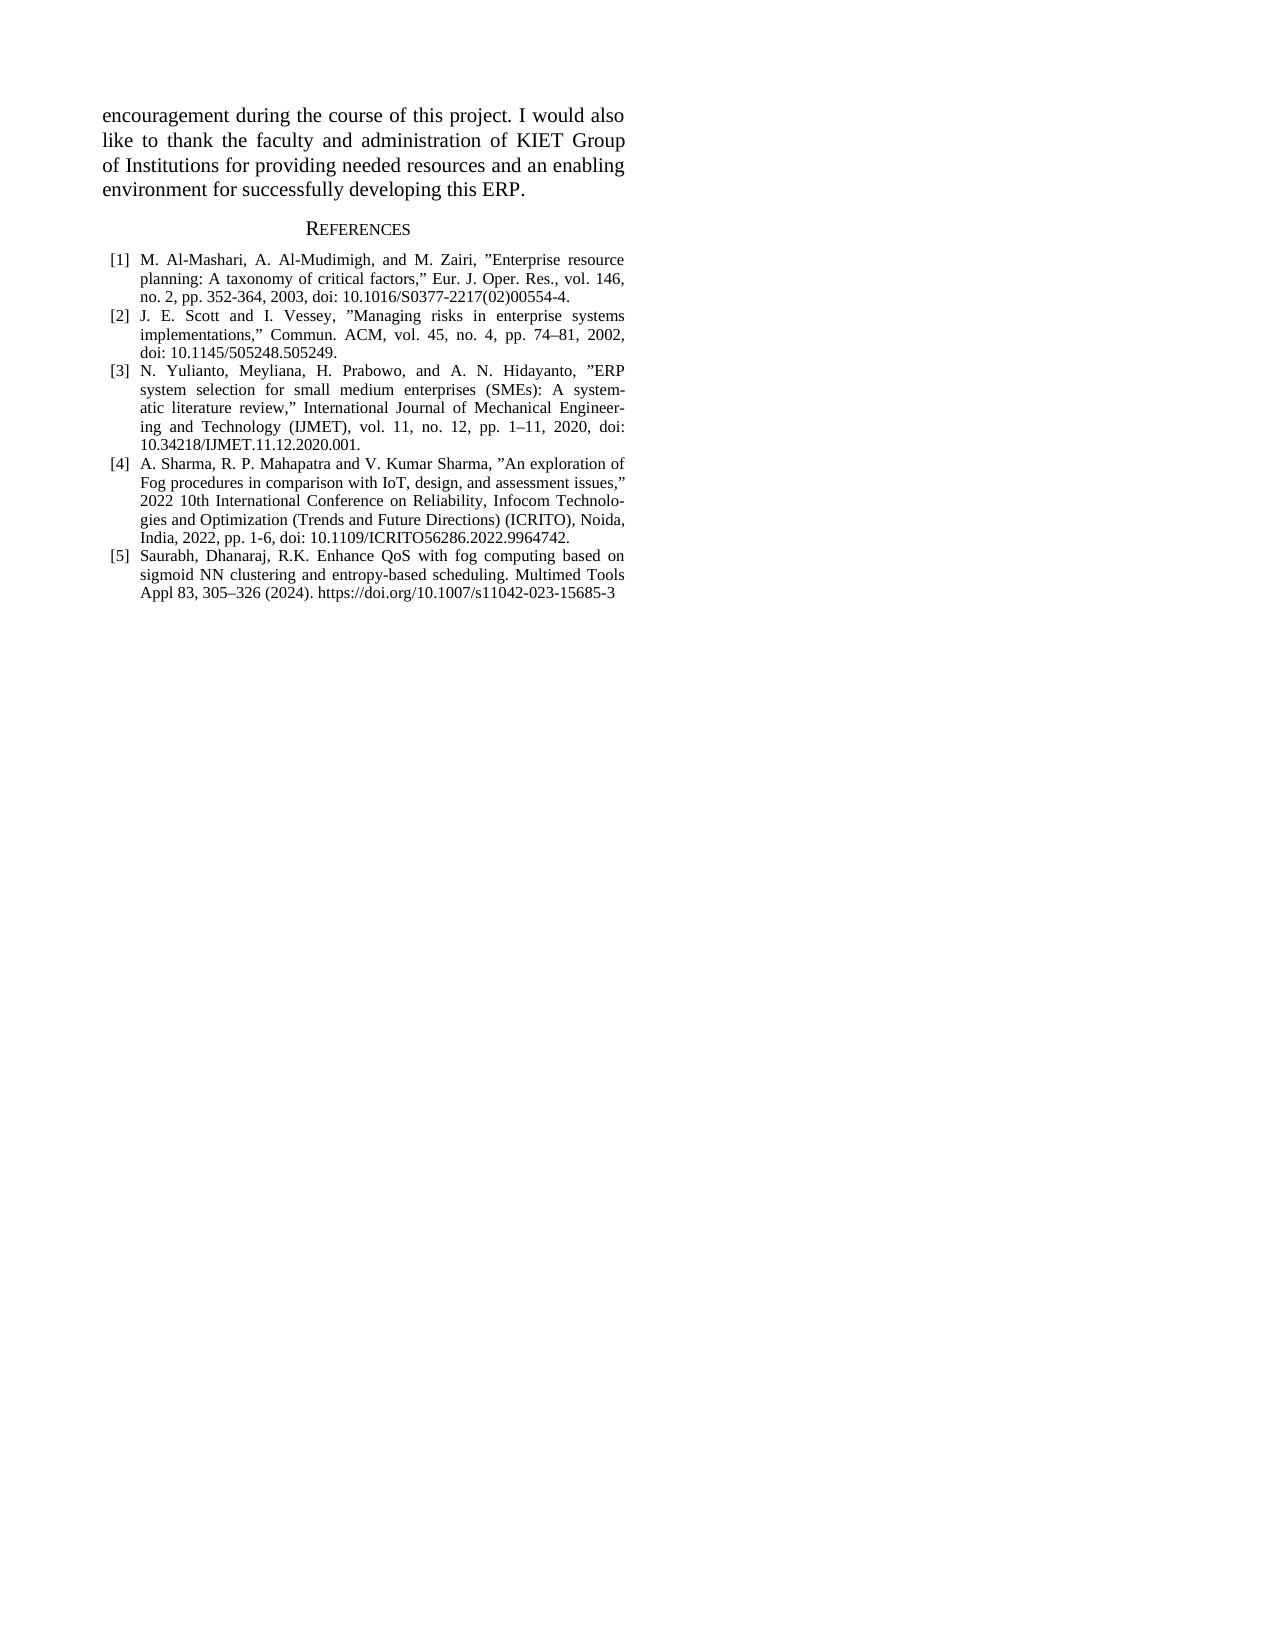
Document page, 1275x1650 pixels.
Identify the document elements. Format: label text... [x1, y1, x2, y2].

list J. E. Scott and I. Vessey, ”Managing risks in enterprise systems implementations,” Commun. ACM, vol. 45, no. 4, pp. 74–81, 2002, doi: 10.1145/505248.505249. [110, 307, 625, 362]
list N. Yulianto, Meyliana, H. Prabowo, and A. N. Hidayanto, ”ERP system selection for small medium enterprises (SMEs): A system- atic literature review,” International Journal of Mechanical Engineer- ing and Technology (IJMET), vol. 11, no. 12, pp. 1–11, 2020, doi: 10.34218/IJMET.11.12.2020.001. [110, 362, 625, 454]
list A. Sharma, R. P. Mahapatra and V. Kumar Sharma, ”An exploration of Fog procedures in comparison with IoT, design, and assessment issues,” 2022 10th International Conference on Reliability, Infocom Technolo- gies and Optimization (Trends and Future Directions) (ICRITO), Noida, India, 2022, pp. 1-6, doi: 10.1109/ICRITO56286.2022.9964742. [110, 455, 625, 547]
list M. Al-Mashari, A. Al-Mudimigh, and M. Zairi, ”Enterprise resource planning: A taxonomy of critical factors,” Eur. J. Oper. Res., vol. 146, no. 2, pp. 352-364, 2003, doi: 10.1016/S0377-2217(02)00554-4. [110, 251, 625, 306]
list Saurabh, Dhanaraj, R.K. Enhance QoS with fog computing based on sigmoid NN clustering and entropy-based scheduling. Multimed Tools Appl 83, 305–326 (2024). https://doi.org/10.1007/s11042-023-15685-3 [110, 547, 625, 602]
text encouragement during the course of this project. I would also like to thank the faculty and administration of KIET Group of Institutions for providing needed resources and an enabling environment for successfully developing this ERP. [102, 103, 625, 201]
text References [305, 216, 1237, 240]
